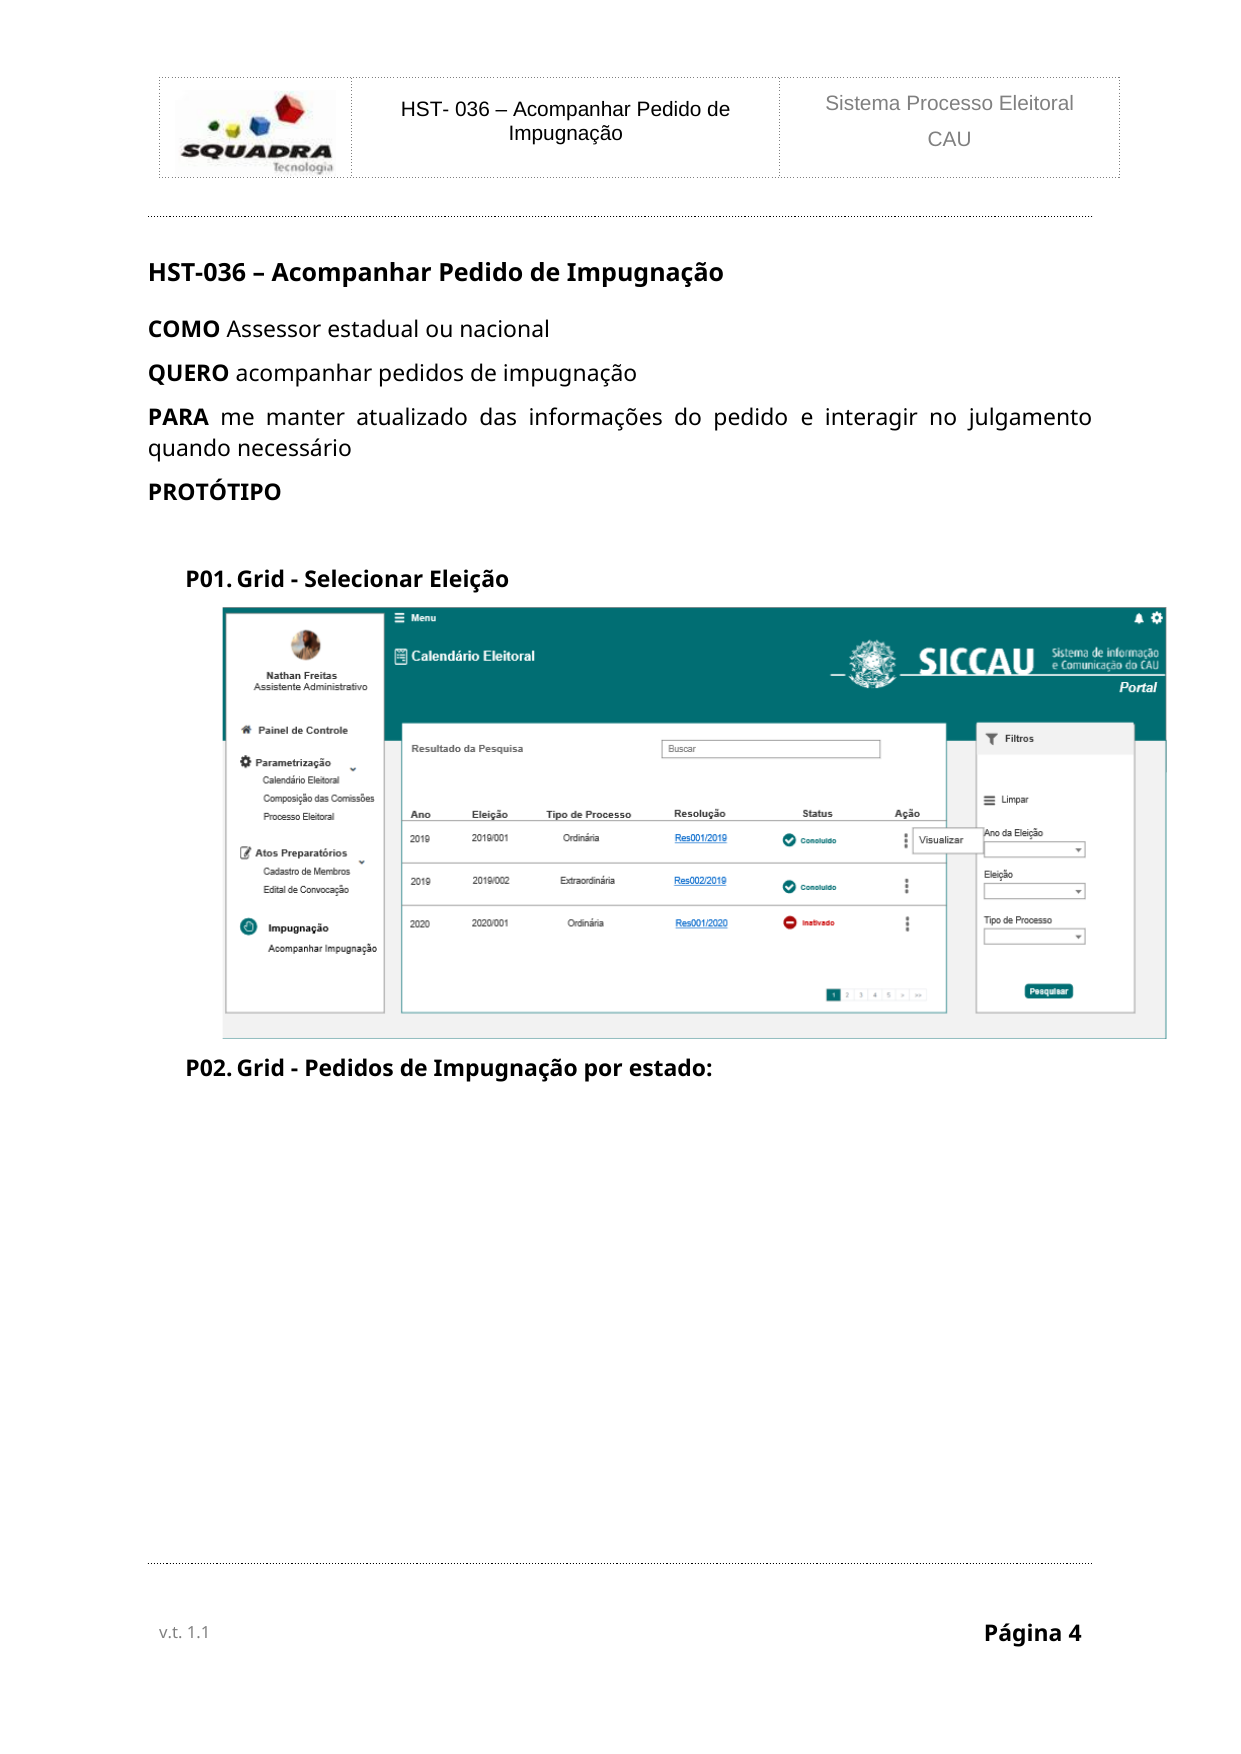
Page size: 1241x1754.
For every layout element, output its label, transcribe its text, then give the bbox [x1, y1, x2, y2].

subtitle PROTÓTIPO [148, 476, 1092, 507]
subtitle HST-036 – Acompanhar Pedido de Impugnação [148, 254, 1092, 288]
picture [175, 90, 336, 177]
subtitle QUERO acompanhar pedidos de impugnação [148, 357, 1092, 388]
subtitle COMO Assessor estadual ou nacional [148, 313, 1092, 344]
list Grid - Pedidos de Impugnação por estado: [185, 1052, 1092, 1083]
picture [222, 607, 1168, 1039]
subtitle PARA me manter atualizado das informações do pedido e interagir no julgamento quando necessário [148, 401, 1092, 463]
list Grid - Selecionar Eleição [185, 563, 1092, 594]
